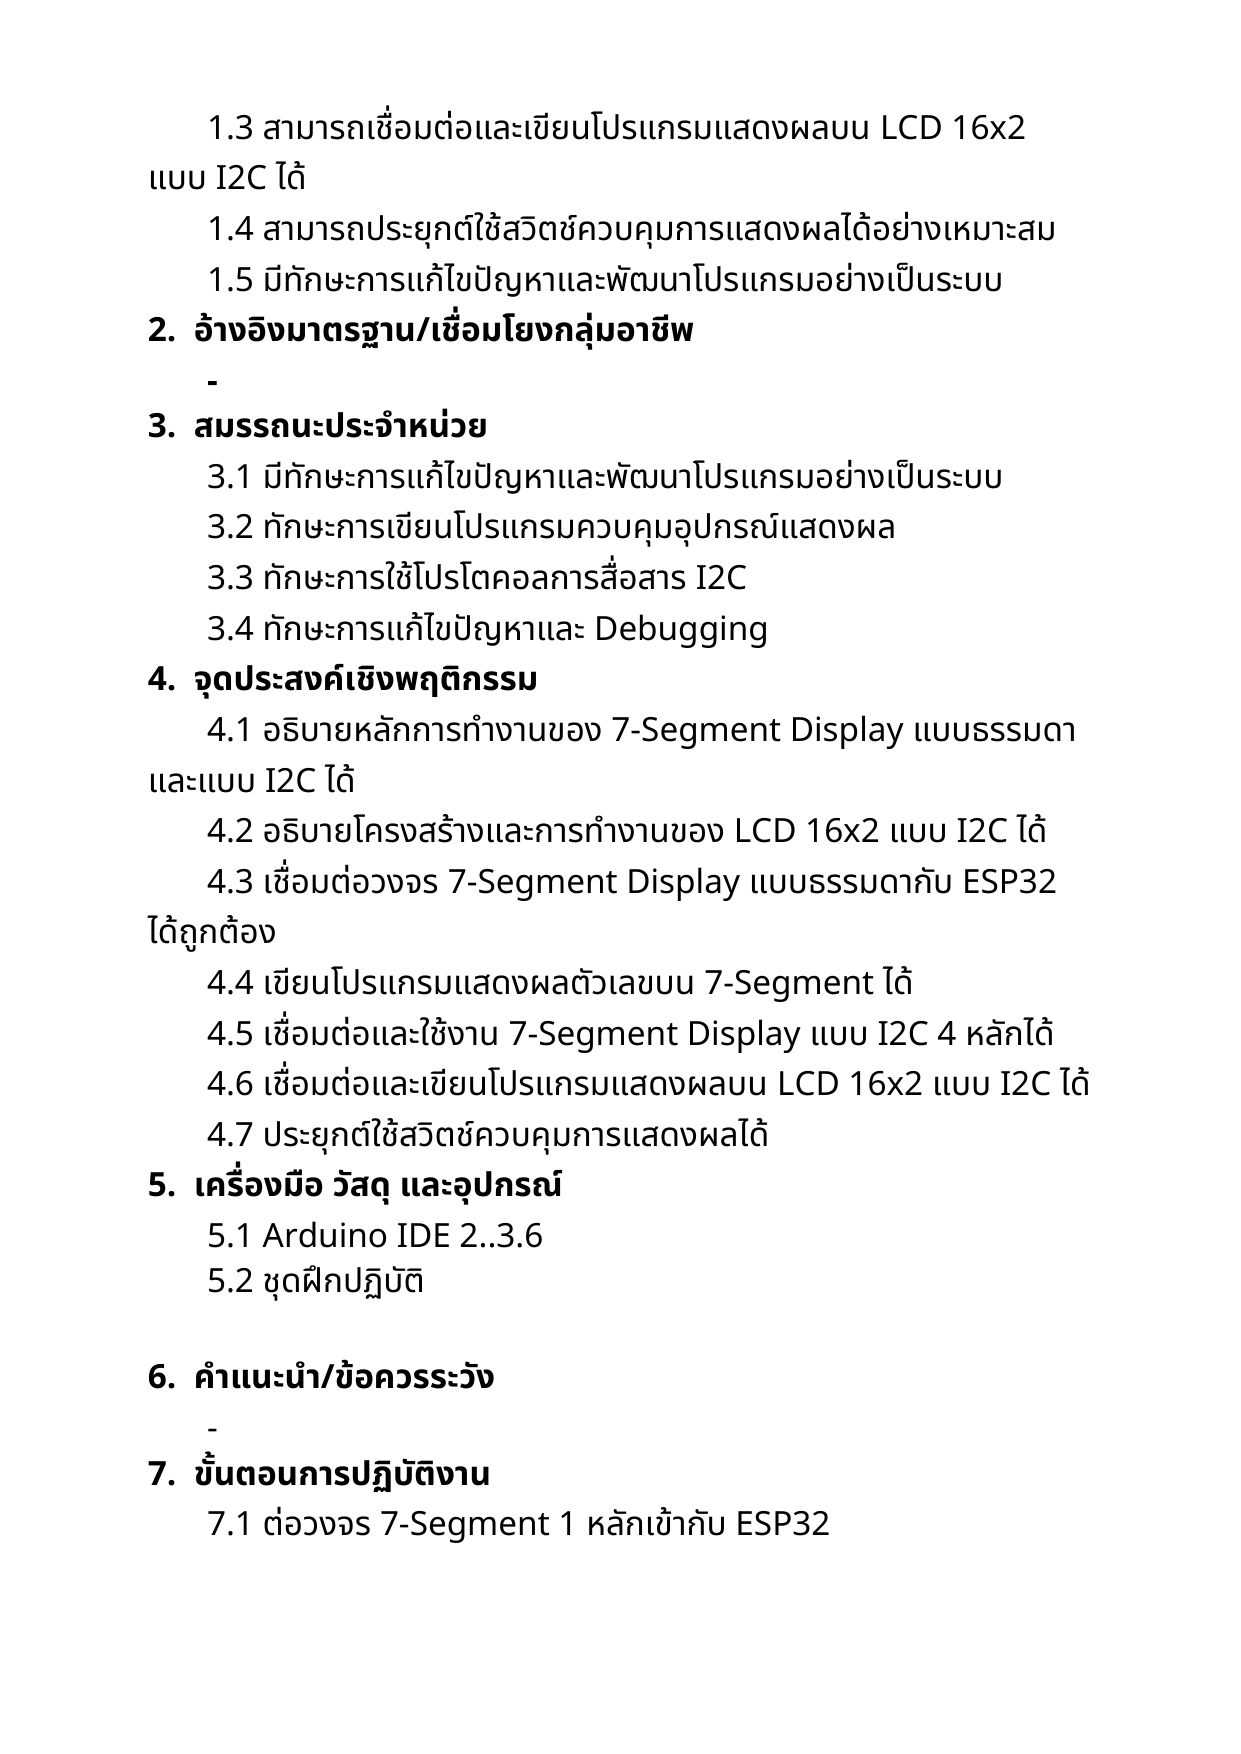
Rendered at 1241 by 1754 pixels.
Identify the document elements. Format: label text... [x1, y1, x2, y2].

text 3.1 มีทักษะการแก้ไขปัญหาและพัฒนาโปรแกรมอย่างเป็นระบบ [148, 453, 1093, 503]
text 2. อ้างอิงมาตรฐาน/เชื่อมโยงกลุ่มอาชีพ [148, 306, 1093, 357]
text 7. ขั้นตอนการปฏิบัติงาน [148, 1449, 1093, 1500]
text 1.3 สามารถเชื่อมต่อและเขียนโปรแกรมแสดงผลบน LCD 16x2 แบบ I2C ได้ [148, 103, 1093, 205]
text 5.2 ชุดฝึกปฏิบัติ [148, 1257, 1093, 1308]
text 4.1 อธิบายหลักการทำงานของ 7-Segment Display แบบธรรมดาและแบบ I2C ได้ [148, 706, 1093, 807]
text 4.6 เชื่อมต่อและเขียนโปรแกรมแสดงผลบน LCD 16x2 แบบ I2C ได้ [148, 1060, 1093, 1111]
text 6. คำแนะนำ/ข้อควรระวัง [148, 1353, 1093, 1404]
text 4.7 ประยุกต์ใช้สวิตช์ควบคุมการแสดงผลได้ [148, 1111, 1093, 1161]
text 1.5 มีทักษะการแก้ไขปัญหาและพัฒนาโปรแกรมอย่างเป็นระบบ [148, 255, 1093, 306]
text - [148, 1404, 1093, 1449]
text 4. จุดประสงค์เชิงพฤติกรรม [148, 655, 1093, 706]
text 4.2 อธิบายโครงสร้างและการทำงานของ LCD 16x2 แบบ I2C ได้ [148, 807, 1093, 858]
text 3.4 ทักษะการแก้ไขปัญหาและ Debugging [148, 604, 1093, 655]
text 4.3 เชื่อมต่อวงจร 7-Segment Display แบบธรรมดากับ ESP32 ได้ถูกต้อง [148, 858, 1093, 959]
text 3.3 ทักษะการใช้โปรโตคอลการสื่อสาร I2C [148, 554, 1093, 604]
text - [148, 357, 1093, 402]
text 3.2 ทักษะการเขียนโปรแกรมควบคุมอุปกรณ์แสดงผล [148, 503, 1093, 554]
text 5. เครื่องมือ วัสดุ และอุปกรณ์ [148, 1161, 1093, 1212]
text 5.1 Arduino IDE 2..3.6 [148, 1212, 1093, 1257]
text 4.5 เชื่อมต่อและใช้งาน 7-Segment Display แบบ I2C 4 หลักได้ [148, 1009, 1093, 1060]
text 7.1 ต่อวงจร 7-Segment 1 หลักเข้ากับ ESP32 [148, 1500, 1093, 1551]
text 4.4 เขียนโปรแกรมแสดงผลตัวเลขบน 7-Segment ได้ [148, 959, 1093, 1009]
text 3. สมรรถนะประจำหน่วย [148, 402, 1093, 453]
text 1.4 สามารถประยุกต์ใช้สวิตช์ควบคุมการแสดงผลได้อย่างเหมาะสม [148, 205, 1093, 255]
